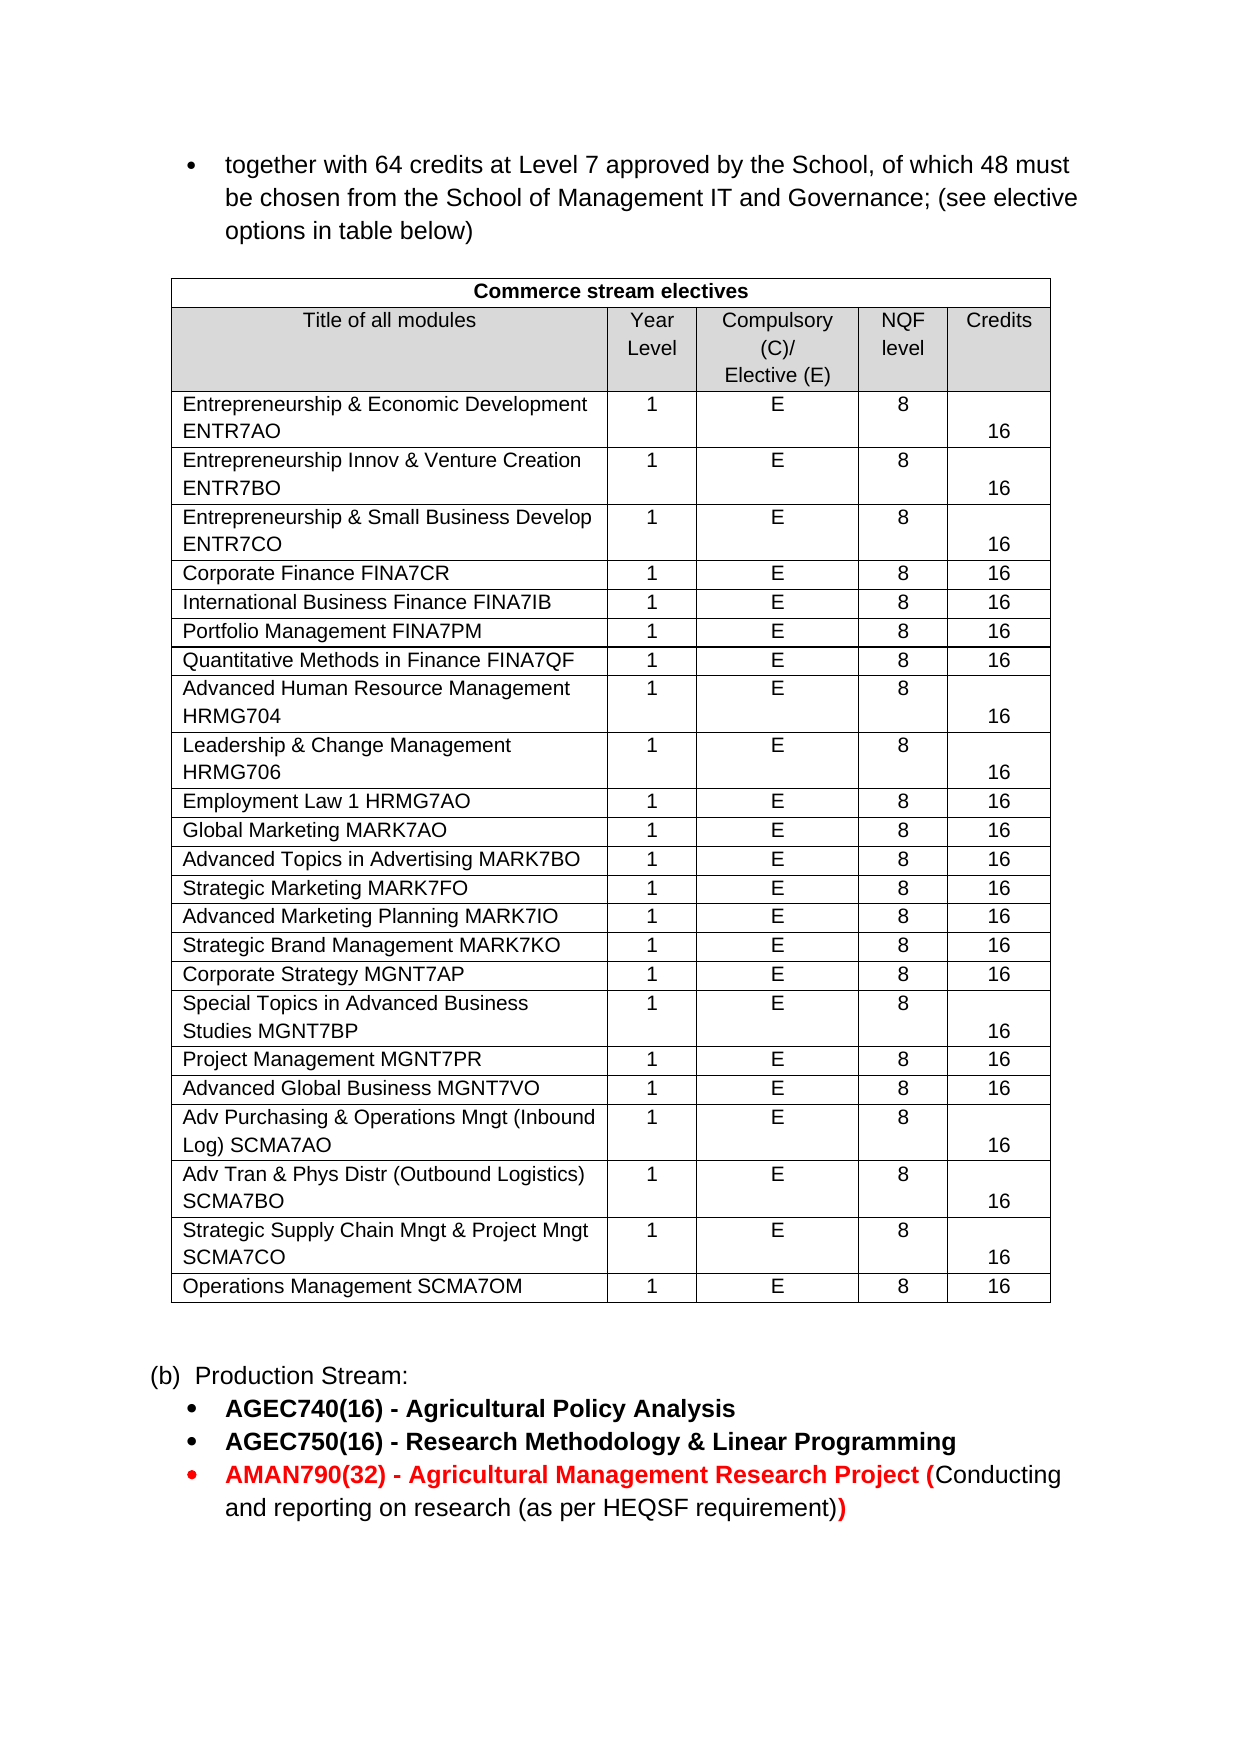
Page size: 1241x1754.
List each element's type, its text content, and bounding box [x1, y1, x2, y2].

table_cell 16 [948, 561, 1050, 589]
table_cell 1 [608, 1076, 696, 1104]
table_cell 1 [608, 590, 696, 617]
table_cell Adv Tran & Phys Distr (Outbound Logistics) SCMA7BO [172, 1161, 607, 1217]
table_cell 16 [948, 648, 1050, 675]
table_cell 8 [859, 590, 947, 617]
table_cell 1 [608, 1161, 696, 1217]
table_cell 1 [608, 392, 696, 447]
table_cell 1 [608, 1105, 696, 1160]
table_cell 16 [948, 991, 1050, 1046]
table_cell 16 [948, 904, 1050, 932]
table_cell 8 [859, 392, 947, 447]
table_cell 8 [859, 1274, 947, 1302]
table_cell Global Marketing MARK7AO [172, 818, 607, 846]
table_cell International Business Finance FINA7IB [172, 590, 607, 617]
table_cell 16 [948, 1218, 1050, 1273]
table_cell 1 [608, 1218, 696, 1273]
table_cell E [697, 561, 858, 589]
table_cell 8 [859, 1105, 947, 1160]
table_cell E [697, 590, 858, 617]
table_cell 8 [859, 789, 947, 817]
table_cell 16 [948, 1161, 1050, 1217]
table_cell Compulsory (C)/ Elective (E) [697, 308, 858, 391]
table_cell Strategic Supply Chain Mngt & Project Mngt SCMA7CO [172, 1218, 607, 1273]
table_cell 1 [608, 876, 696, 903]
table_cell Entrepreneurship & Small Business Develop ENTR7CO [172, 505, 607, 560]
table_cell E [697, 818, 858, 846]
table_cell Strategic Marketing MARK7FO [172, 876, 607, 903]
table_cell E [697, 933, 858, 961]
table_cell 1 [608, 847, 696, 874]
table_cell 16 [948, 733, 1050, 788]
table_cell 8 [859, 1218, 947, 1273]
table_cell Corporate Finance FINA7CR [172, 561, 607, 589]
table_cell Advanced Marketing Planning MARK7IO [172, 904, 607, 932]
table_cell Special Topics in Advanced Business Studies MGNT7BP [172, 991, 607, 1046]
table_cell 1 [608, 561, 696, 589]
table_cell 8 [859, 1047, 947, 1075]
table_cell 8 [859, 448, 947, 503]
table_cell Credits [948, 308, 1050, 391]
table_cell NQF level [859, 308, 947, 391]
table_cell E [697, 1105, 858, 1160]
table_cell E [697, 847, 858, 874]
table_cell E [697, 733, 858, 788]
table_cell 1 [608, 1274, 696, 1302]
table_cell 8 [859, 733, 947, 788]
table_cell 8 [859, 1161, 947, 1217]
table_cell 16 [948, 1047, 1050, 1075]
table_cell E [697, 619, 858, 646]
table_cell 8 [859, 962, 947, 990]
table_cell Adv Purchasing & Operations Mngt (Inbound Log) SCMA7AO [172, 1105, 607, 1160]
table_cell E [697, 991, 858, 1046]
table_cell Quantitative Methods in Finance FINA7QF [172, 648, 607, 675]
table_cell E [697, 1274, 858, 1302]
table_cell 8 [859, 505, 947, 560]
table_cell 8 [859, 619, 947, 646]
table_cell 1 [608, 505, 696, 560]
table_cell Operations Management SCMA7OM [172, 1274, 607, 1302]
list AMAN790(32) - Agricultural Management Research Project (Conducting and reporting on research (as per HEQSF requirement)) [187, 1460, 1090, 1522]
table_cell Portfolio Management FINA7PM [172, 619, 607, 646]
table_cell Title of all modules [172, 308, 607, 391]
table_cell 16 [948, 847, 1050, 874]
table_cell 1 [608, 1047, 696, 1075]
table_cell Project Management MGNT7PR [172, 1047, 607, 1075]
table_cell 1 [608, 933, 696, 961]
table_cell Strategic Brand Management MARK7KO [172, 933, 607, 961]
list together with 64 credits at Level 7 approved by the School, of which 48 must be chosen from the School of Management IT and Governance; (see elective options in table below) [187, 150, 1090, 245]
table_cell 16 [948, 1076, 1050, 1104]
table_cell E [697, 1161, 858, 1217]
table_cell E [697, 392, 858, 447]
table_cell 8 [859, 676, 947, 732]
table_cell 1 [608, 733, 696, 788]
table_cell 16 [948, 676, 1050, 732]
table_cell 1 [608, 648, 696, 675]
table_cell Leadership & Change Management HRMG706 [172, 733, 607, 788]
table_cell E [697, 648, 858, 675]
table_cell 16 [948, 962, 1050, 990]
table_cell 16 [948, 590, 1050, 617]
table_cell 1 [608, 962, 696, 990]
table_cell Advanced Global Business MGNT7VO [172, 1076, 607, 1104]
table_cell 1 [608, 448, 696, 503]
table_cell Employment Law 1 HRMG7AO [172, 789, 607, 817]
table_cell E [697, 1047, 858, 1075]
list AGEC750(16) - Research Methodology & Linear Programming [187, 1427, 1090, 1456]
text (b) Production Stream: [150, 1361, 1090, 1389]
table_cell Corporate Strategy MGNT7AP [172, 962, 607, 990]
table_cell 8 [859, 847, 947, 874]
table_cell E [697, 1076, 858, 1104]
table_cell 8 [859, 1076, 947, 1104]
table_cell E [697, 448, 858, 503]
table_header Commerce stream electives [172, 279, 1050, 307]
table_cell 1 [608, 789, 696, 817]
table_cell 8 [859, 933, 947, 961]
table_cell 16 [948, 818, 1050, 846]
table_cell 16 [948, 1274, 1050, 1302]
list AGEC740(16) - Agricultural Policy Analysis [187, 1394, 1090, 1423]
table_cell 16 [948, 933, 1050, 961]
table_cell 1 [608, 991, 696, 1046]
table_cell 8 [859, 648, 947, 675]
table_cell 16 [948, 619, 1050, 646]
table_cell E [697, 876, 858, 903]
table_cell 16 [948, 392, 1050, 447]
table_cell 16 [948, 789, 1050, 817]
table_cell Advanced Human Resource Management HRMG704 [172, 676, 607, 732]
table_cell 8 [859, 991, 947, 1046]
table_cell 16 [948, 876, 1050, 903]
table_cell Advanced Topics in Advertising MARK7BO [172, 847, 607, 874]
table_cell 16 [948, 505, 1050, 560]
table_cell 16 [948, 1105, 1050, 1160]
table_cell 8 [859, 876, 947, 903]
table_cell E [697, 505, 858, 560]
table_cell 1 [608, 904, 696, 932]
table_cell 1 [608, 676, 696, 732]
table_cell 1 [608, 619, 696, 646]
table_cell Entrepreneurship Innov & Venture Creation ENTR7BO [172, 448, 607, 503]
table_cell E [697, 962, 858, 990]
table_cell 8 [859, 818, 947, 846]
table_cell 1 [608, 818, 696, 846]
table_cell E [697, 904, 858, 932]
table_cell 16 [948, 448, 1050, 503]
table_cell E [697, 1218, 858, 1273]
table_cell 8 [859, 561, 947, 589]
table_cell Entrepreneurship & Economic Development ENTR7AO [172, 392, 607, 447]
table_cell 8 [859, 904, 947, 932]
table_cell E [697, 676, 858, 732]
table_cell E [697, 789, 858, 817]
table_cell Year Level [608, 308, 696, 391]
